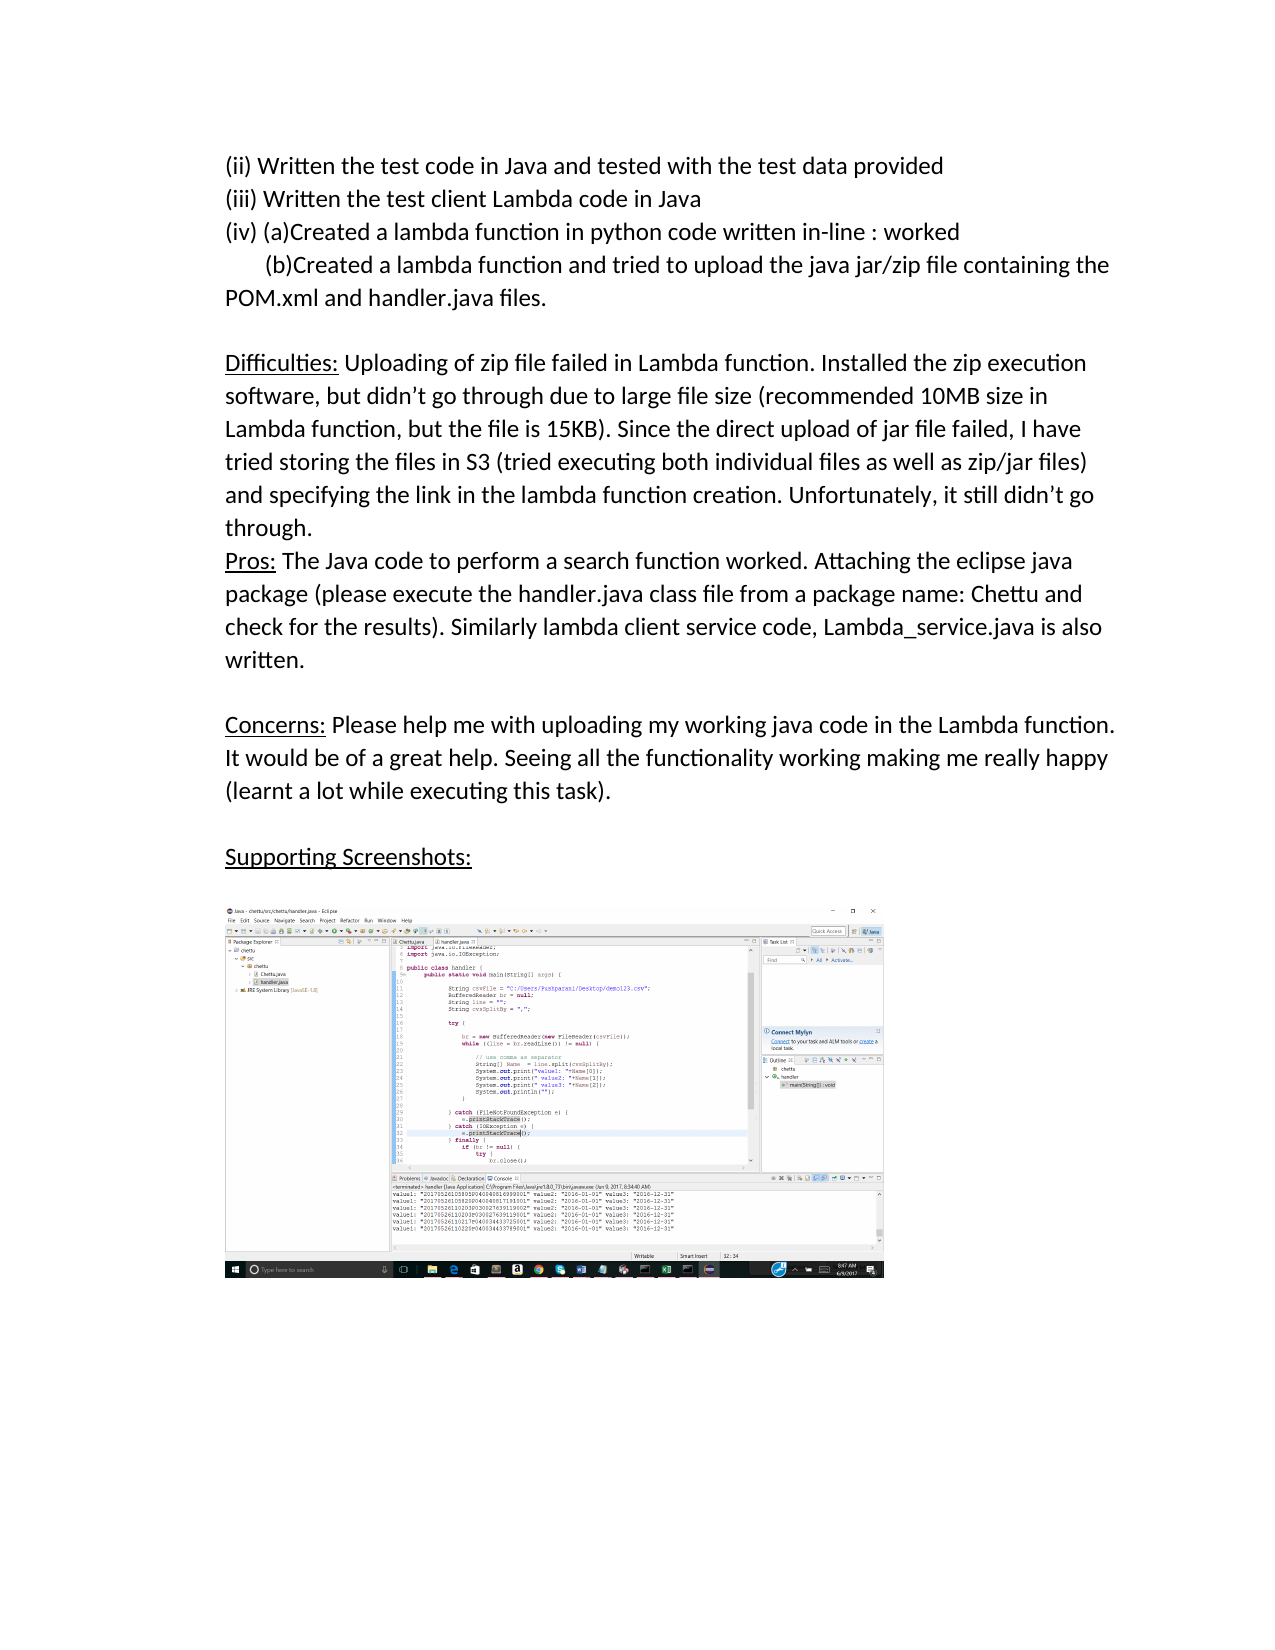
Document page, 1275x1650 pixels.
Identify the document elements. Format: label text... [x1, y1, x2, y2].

picture [225, 907, 884, 1278]
list (b)Created a lambda function and tried to upload the java jar/zip file containing the POM.xml and handler.java files. [225, 249, 1125, 312]
list Concerns: Please help me with uploading my working java code in the Lambda function. It would be of a great help. Seeing all the functionality working making me really happy (learnt a lot while executing this task). [225, 709, 1125, 806]
list (iii) Written the test client Lambda code in Java [225, 183, 1125, 213]
list Pros: The Java code to perform a search function worked. Attaching the eclipse java package (please execute the handler.java class file from a package name: Chettu and check for the results). Similarly lambda client service code, Lambda_service.java is also written. [225, 545, 1125, 674]
list (iv) (a)Created a lambda function in python code written in-line : worked [225, 216, 1125, 246]
list Difficulties: Uploading of zip file failed in Lambda function. Installed the zip execution software, but didn’t go through due to large file size (recommended 10MB size in Lambda function, but the file is 15KB). Since the direct upload of jar file failed, I have tried storing the files in S3 (tried executing both individual files as well as zip/jar files) and specifying the link in the lambda function creation. Unfortunately, it still didn’t go through. [225, 347, 1125, 543]
list (ii) Written the test code in Java and tested with the test data provided [225, 150, 1125, 181]
list Supporting Screenshots: [225, 841, 1125, 872]
